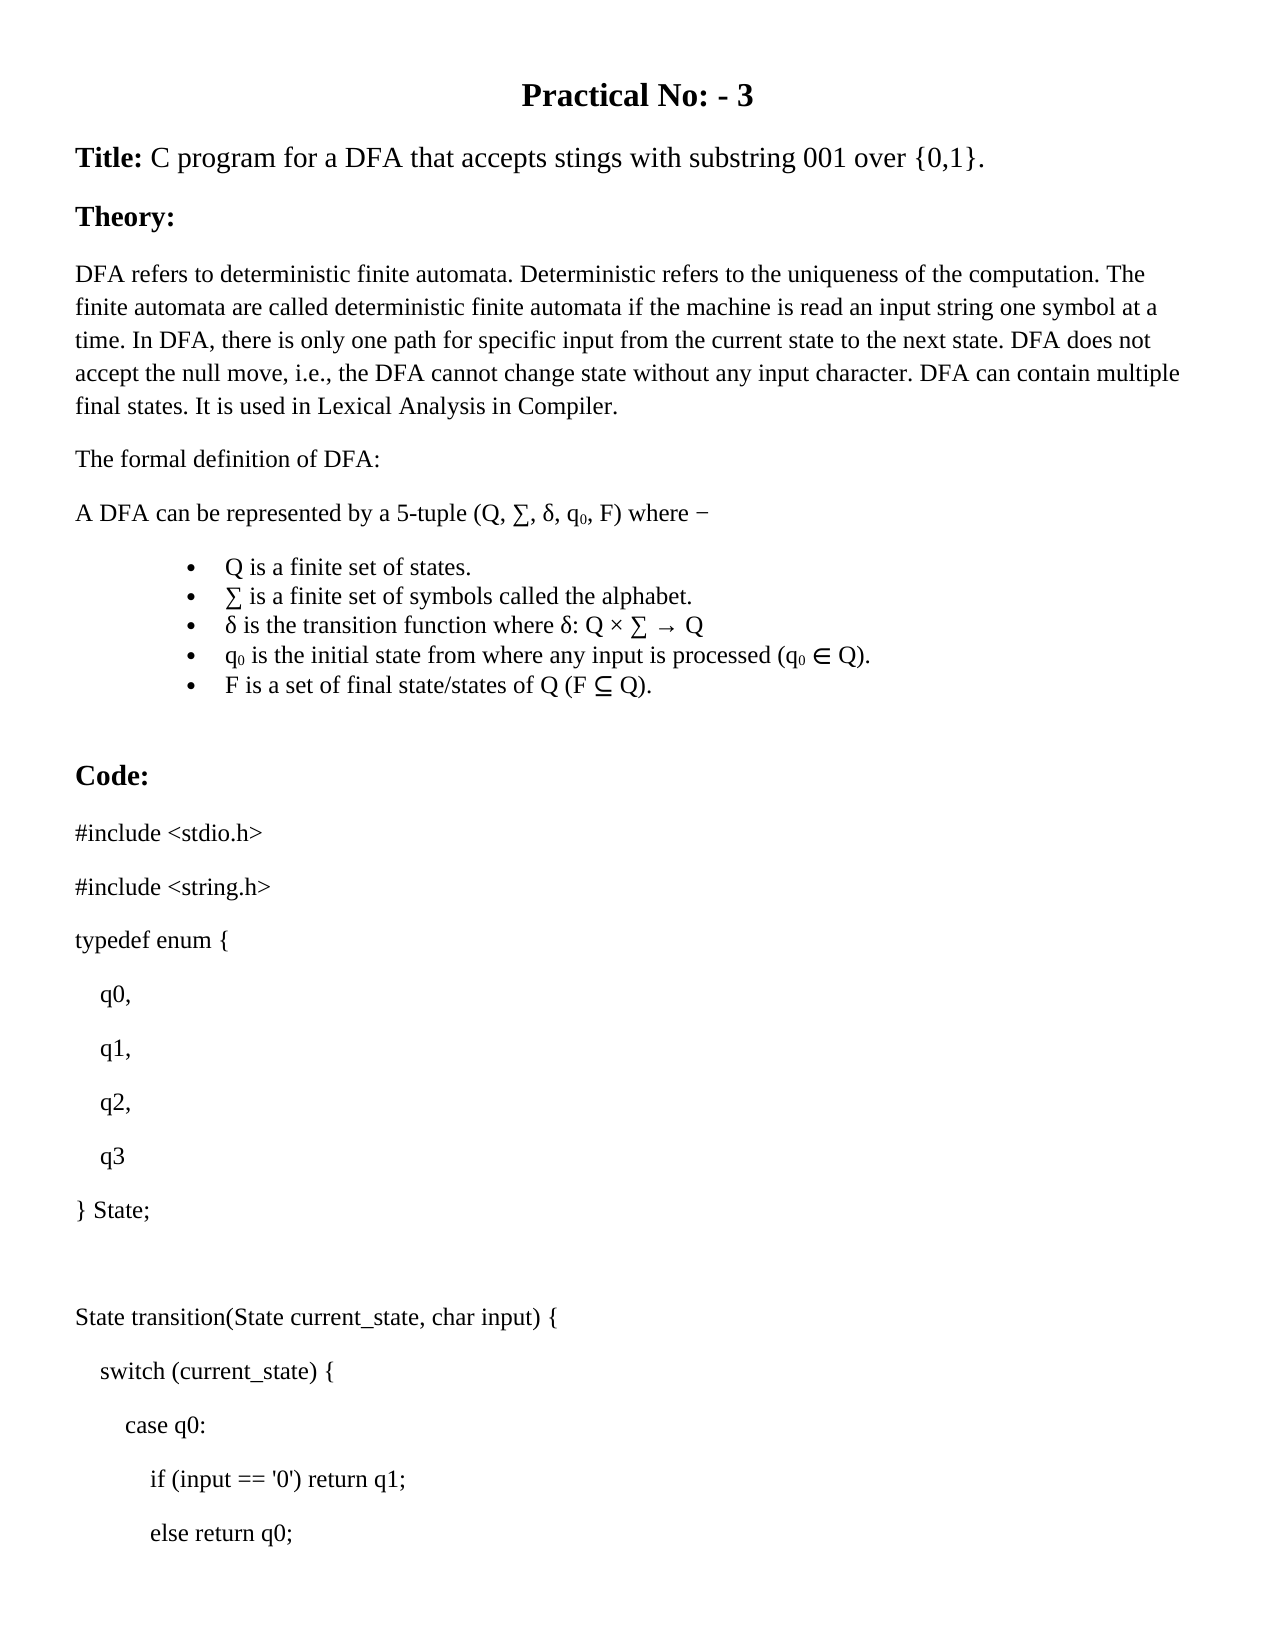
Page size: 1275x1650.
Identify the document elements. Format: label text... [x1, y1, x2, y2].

text Title: C program for a DFA that accepts stings with substring 001 over {0,1}. [75, 140, 1200, 173]
text Theory: [75, 199, 1200, 233]
text } State; [75, 1195, 1200, 1223]
text q1, [75, 1033, 1200, 1062]
text case q0: [75, 1410, 1200, 1439]
text typedef enum { [75, 925, 1200, 954]
list F is a set of final state/states of Q (F ⊆ Q). [187, 669, 1200, 699]
text The formal definition of DFA: [75, 444, 1200, 473]
text A DFA can be represented by a 5-tuple (Q, ∑, δ, q0, F) where − [75, 498, 1200, 527]
text q0, [75, 979, 1200, 1008]
text #include <string.h> [75, 872, 1200, 900]
text State transition(State current_state, char input) { [75, 1302, 1200, 1331]
text DFA refers to deterministic finite automata. Deterministic refers to the uniqueness of the computation. The finite automata are called deterministic finite automata if the machine is read an input string one symbol at a time. In DFA, there is only one path for specific input from the current state to the next state. DFA does not accept the null move, i.e., the DFA cannot change state without any input character. DFA can contain multiple final states. It is used in Lexical Analysis in Compiler. [75, 259, 1200, 419]
text #include <stdio.h> [75, 818, 1200, 846]
text Practical No: - 3 [75, 75, 1200, 113]
text Code: [75, 758, 1200, 792]
text else return q0; [75, 1518, 1200, 1547]
list ∑ is a finite set of symbols called the alphabet. [187, 581, 1200, 610]
text if (input == '0') return q1; [75, 1464, 1200, 1493]
text switch (current_state) { [75, 1356, 1200, 1385]
text q3 [75, 1141, 1200, 1169]
list q0 is the initial state from where any input is processed (q0 ∈ Q). [187, 638, 1200, 669]
text q2, [75, 1087, 1200, 1116]
list δ is the transition function where δ: Q × ∑ → Q [187, 610, 1200, 638]
list Q is a finite set of states. [187, 552, 1200, 581]
